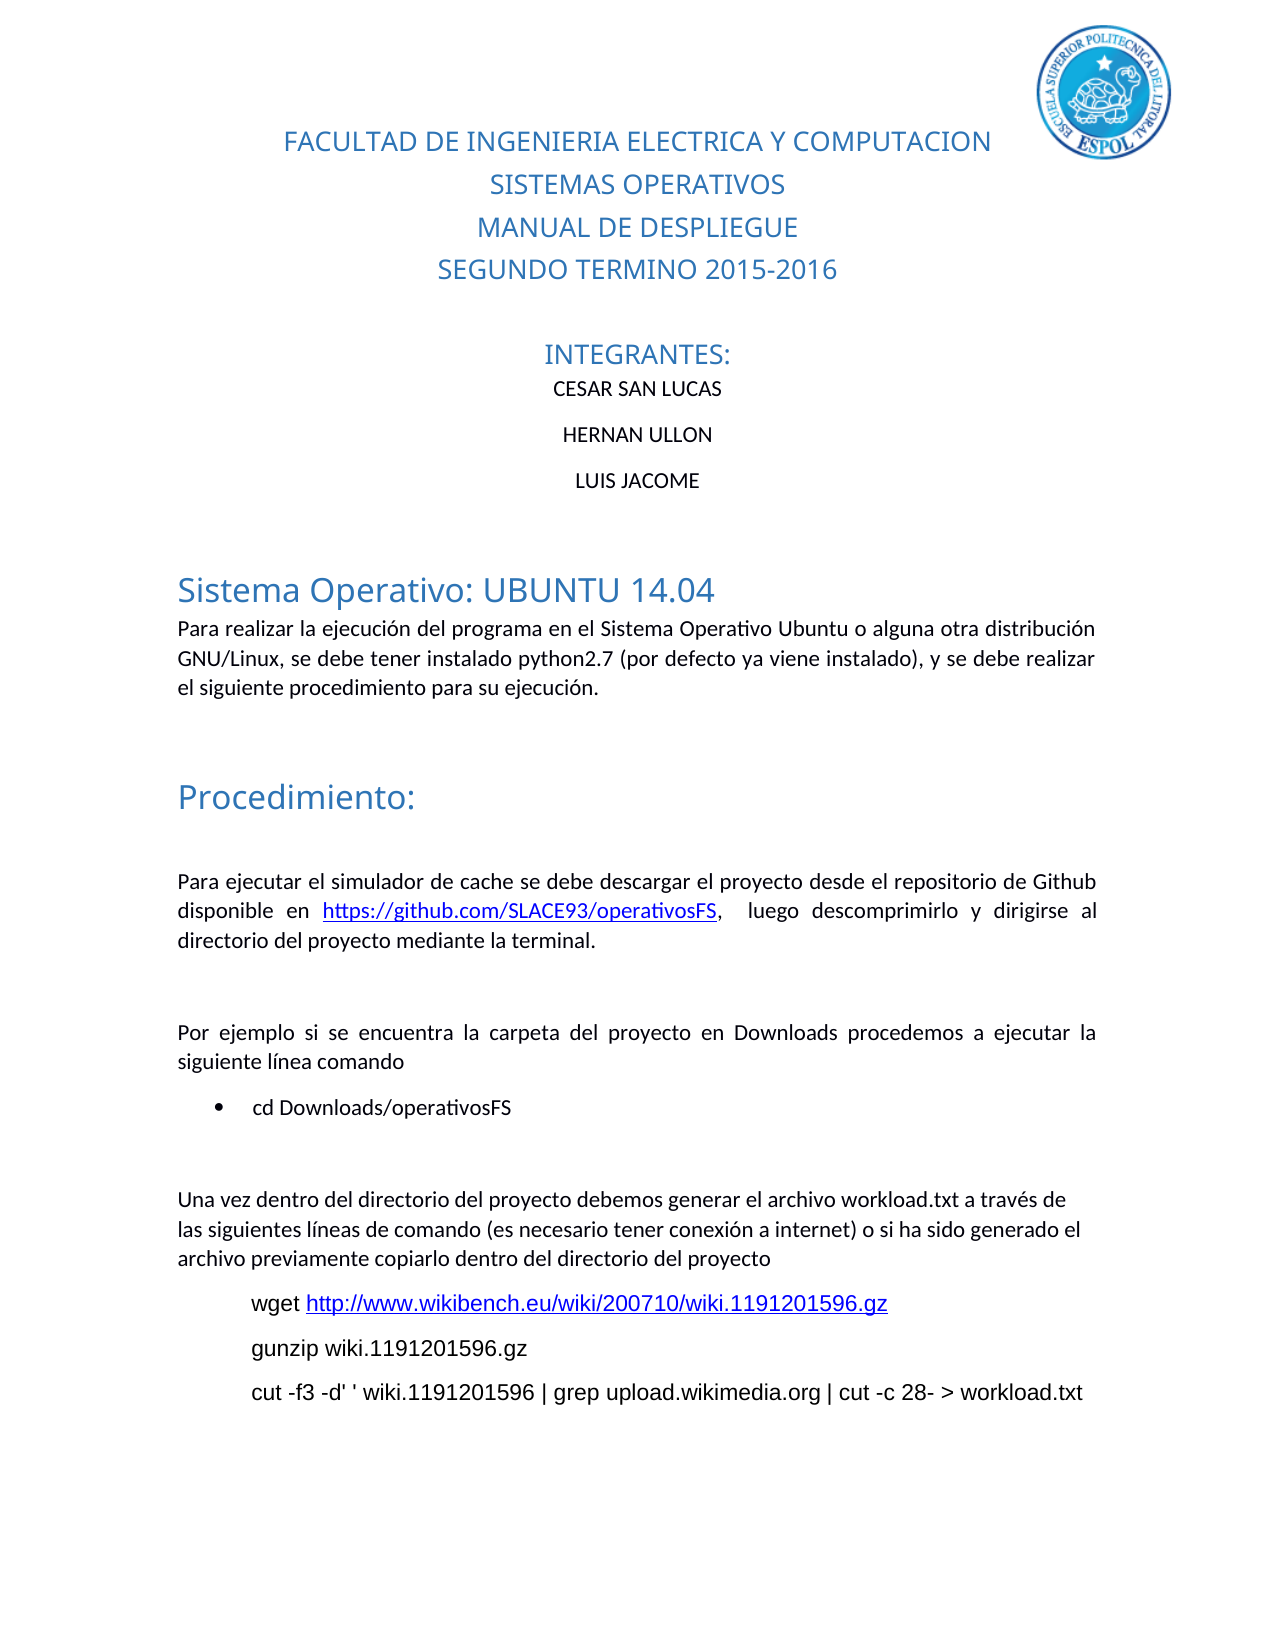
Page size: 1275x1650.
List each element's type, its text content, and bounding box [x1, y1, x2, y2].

text HERNAN ULLON [177, 420, 1098, 448]
subtitle Procedimiento: [177, 773, 1098, 819]
subtitle FACULTAD DE INGENIERIA ELECTRICA Y COMPUTACION [177, 122, 1032, 159]
picture [1032, 24, 1176, 162]
subtitle SISTEMAS OPERATIVOS [177, 165, 1098, 202]
text CESAR SAN LUCAS [177, 374, 1098, 402]
text Para ejecutar el simulador de cache se debe descargar el proyecto desde el repositorio de Github disponible en https://github.com/SLACE93/operativosFS, luego descomprimirlo y dirigirse al directorio del proyecto mediante la terminal. [177, 867, 1098, 954]
text Por ejemplo si se encuentra la carpeta del proyecto en Downloads procedemos a ejecutar la siguiente línea comando [177, 1018, 1098, 1075]
subtitle Sistema Operativo: UBUNTU 14.04 [177, 567, 1098, 612]
text wget http://www.wikibench.eu/wiki/200710/wiki.1191201596.gz [177, 1290, 1098, 1317]
text Para realizar la ejecución del programa en el Sistema Operativo Ubuntu o alguna otra distribución GNU/Linux, se debe tener instalado python2.7 (por defecto ya viene instalado), y se debe realizar el siguiente procedimiento para su ejecución. [177, 614, 1098, 701]
text LUIS JACOME [177, 466, 1098, 494]
subtitle SEGUNDO TERMINO 2015-2016 [177, 251, 1098, 288]
text cut -f3 -d' ' wiki.1191201596 | grep upload.wikimedia.org | cut -c 28- > workload.txt [177, 1379, 1098, 1405]
subtitle INTEGRANTES: [177, 336, 1098, 372]
text Una vez dentro del directorio del proyecto debemos generar el archivo workload.txt a través de las siguientes líneas de comando (es necesario tener conexión a internet) o si ha sido generado el archivo previamente copiarlo dentro del directorio del proyecto [177, 1185, 1098, 1272]
text gunzip wiki.1191201596.gz [177, 1334, 1098, 1361]
list cd Downloads/operativosFS [215, 1093, 1098, 1121]
subtitle MANUAL DE DESPLIEGUE [177, 208, 1098, 245]
